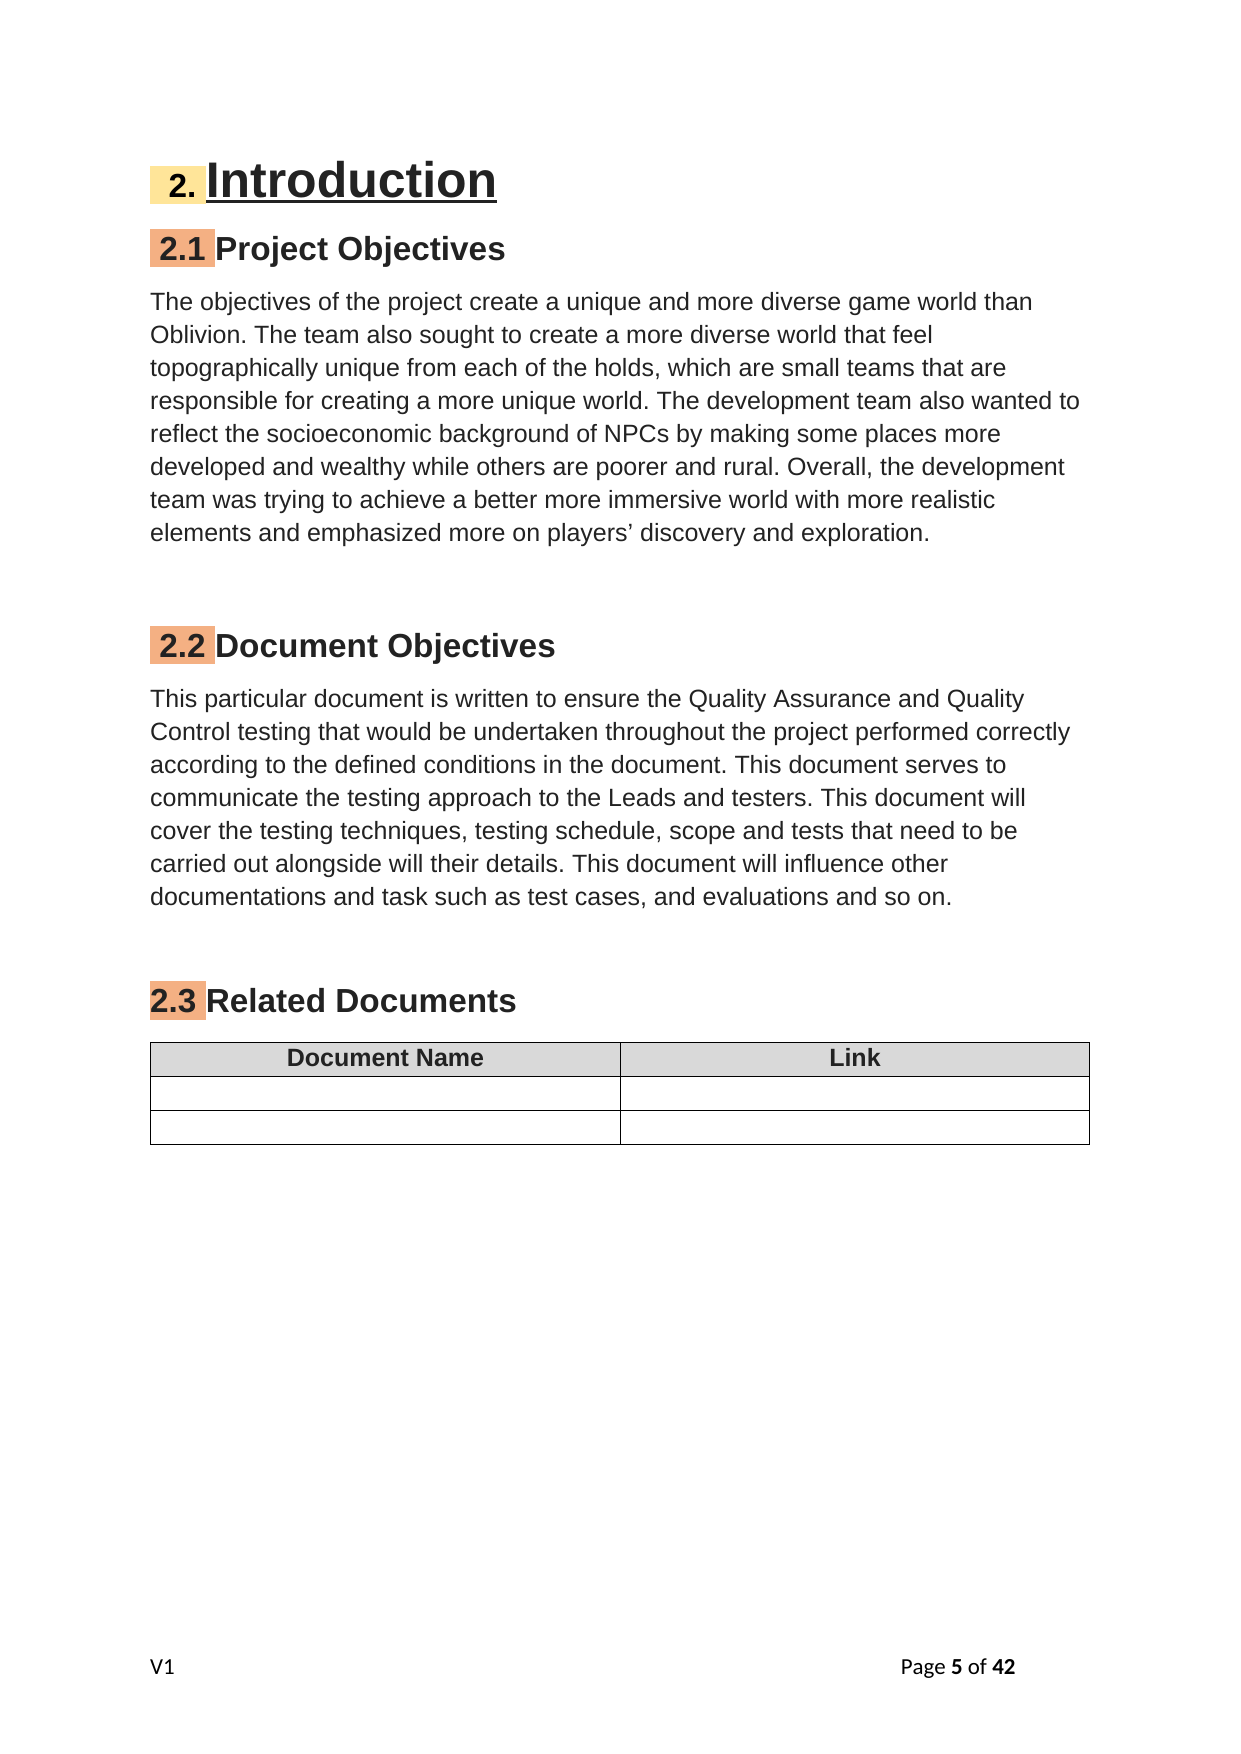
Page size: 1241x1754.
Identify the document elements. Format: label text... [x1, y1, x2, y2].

table_cell [151, 1077, 620, 1110]
table_cell [621, 1077, 1089, 1110]
text 2. Introduction [150, 150, 1090, 207]
text 2.1 Project Objectives [215, 229, 1090, 267]
text 2.3 Related Documents [206, 981, 1090, 1020]
text 2.2 Document Objectives [215, 626, 1090, 664]
table_cell [151, 1111, 620, 1144]
text This particular document is written to ensure the Quality Assurance and Quality Control testing that would be undertaken throughout the project performed correctly according to the defined conditions in the document. This document serves to communicate the testing approach to the Leads and testers. This document will cover the testing techniques, testing schedule, scope and tests that need to be carried out alongside will their details. This document will influence other documentations and task such as test cases, and evaluations and so on. [150, 684, 1090, 911]
table_header Link [621, 1043, 1089, 1076]
text The objectives of the project create a unique and more diverse game world than Oblivion. The team also sought to create a more diverse world that feel topographically unique from each of the holds, which are small teams that are responsible for creating a more unique world. The development team also wanted to reflect the socioeconomic background of NPCs by making some places more developed and wealthy while others are poorer and rural. Overall, the development team was trying to achieve a better more immersive world with more realistic elements and emphasized more on players’ discovery and exploration. [150, 287, 1090, 547]
table_header Document Name [151, 1043, 620, 1076]
table_cell [621, 1111, 1089, 1144]
